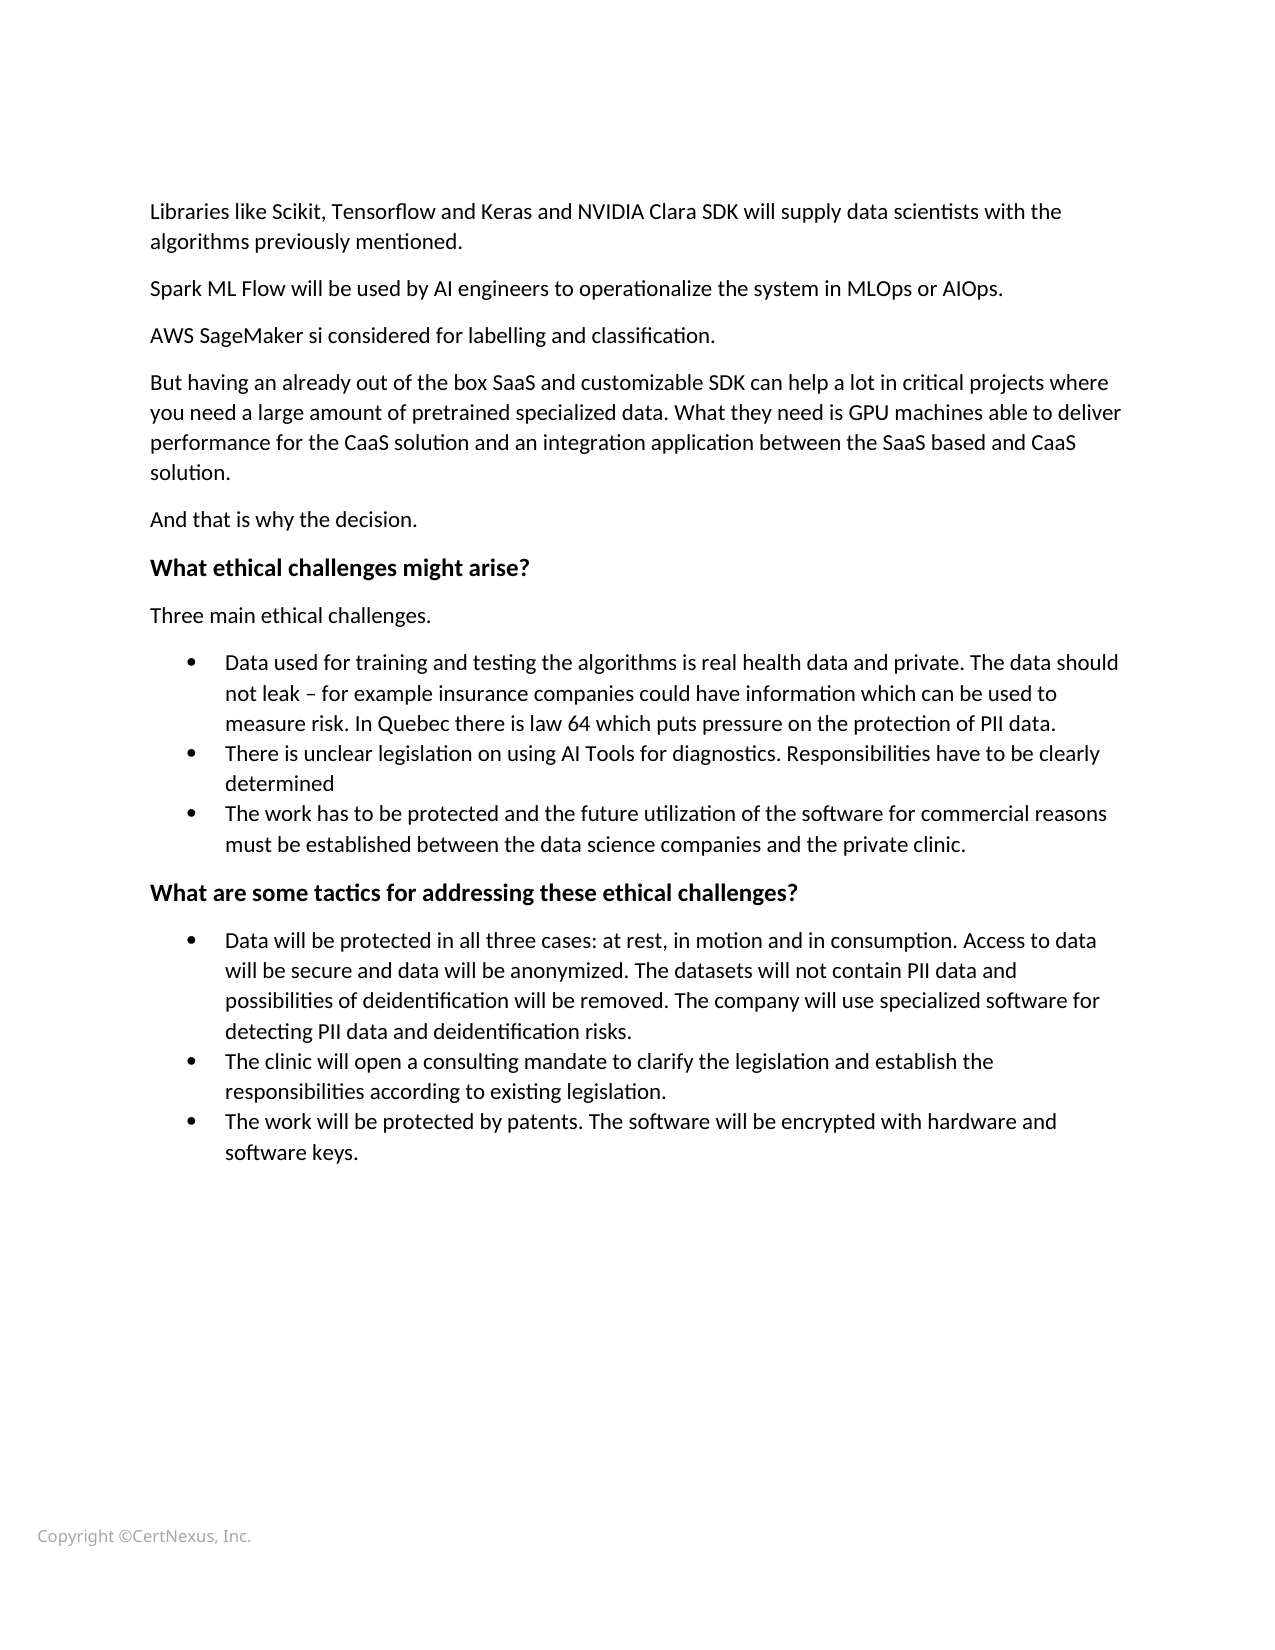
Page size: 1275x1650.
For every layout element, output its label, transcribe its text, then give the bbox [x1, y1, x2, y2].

text Three main ethical challenges. [150, 602, 1125, 630]
list Data used for training and testing the algorithms is real health data and private. The data should not leak – for example insurance companies could have information which can be used to measure risk. In Quebec there is law 64 which puts pressure on the protection of PII data. [187, 648, 1125, 737]
list There is unclear legislation on using AI Tools for diagnostics. Responsibilities have to be clearly determined [187, 739, 1125, 797]
text Libraries like Scikit, Tensorflow and Keras and NVIDIA Clara SDK will supply data scientists with the algorithms previously mentioned. [150, 197, 1125, 255]
text But having an already out of the box SaaS and customizable SDK can help a lot in critical projects where you need a large amount of pretrained specialized data. What they need is GPU machines able to deliver performance for the CaaS solution and an integration application between the SaaS based and CaaS solution. [150, 368, 1125, 486]
text AWS SageMaker si considered for labelling and classification. [150, 321, 1125, 349]
text And that is why the decision. [150, 505, 1125, 533]
text What ethical challenges might arise? [150, 552, 1125, 583]
text Spark ML Flow will be used by AI engineers to operationalize the system in MLOps or AIOps. [150, 274, 1125, 302]
list Data will be protected in all three cases: at rest, in motion and in consumption. Access to data will be secure and data will be anonymized. The datasets will not contain PII data and possibilities of deidentification will be removed. The company will use specialized software for detecting PII data and deidentification risks. [187, 926, 1125, 1045]
list The work will be protected by patents. The software will be encrypted with hardware and software keys. [187, 1107, 1125, 1166]
text What are some tactics for addressing these ethical challenges? [150, 877, 1125, 907]
list The clinic will open a consulting mandate to clarify the legislation and establish the responsibilities according to existing legislation. [187, 1047, 1125, 1105]
list The work has to be protected and the future utilization of the software for commercial reasons must be established between the data science companies and the private clinic. [187, 799, 1125, 858]
